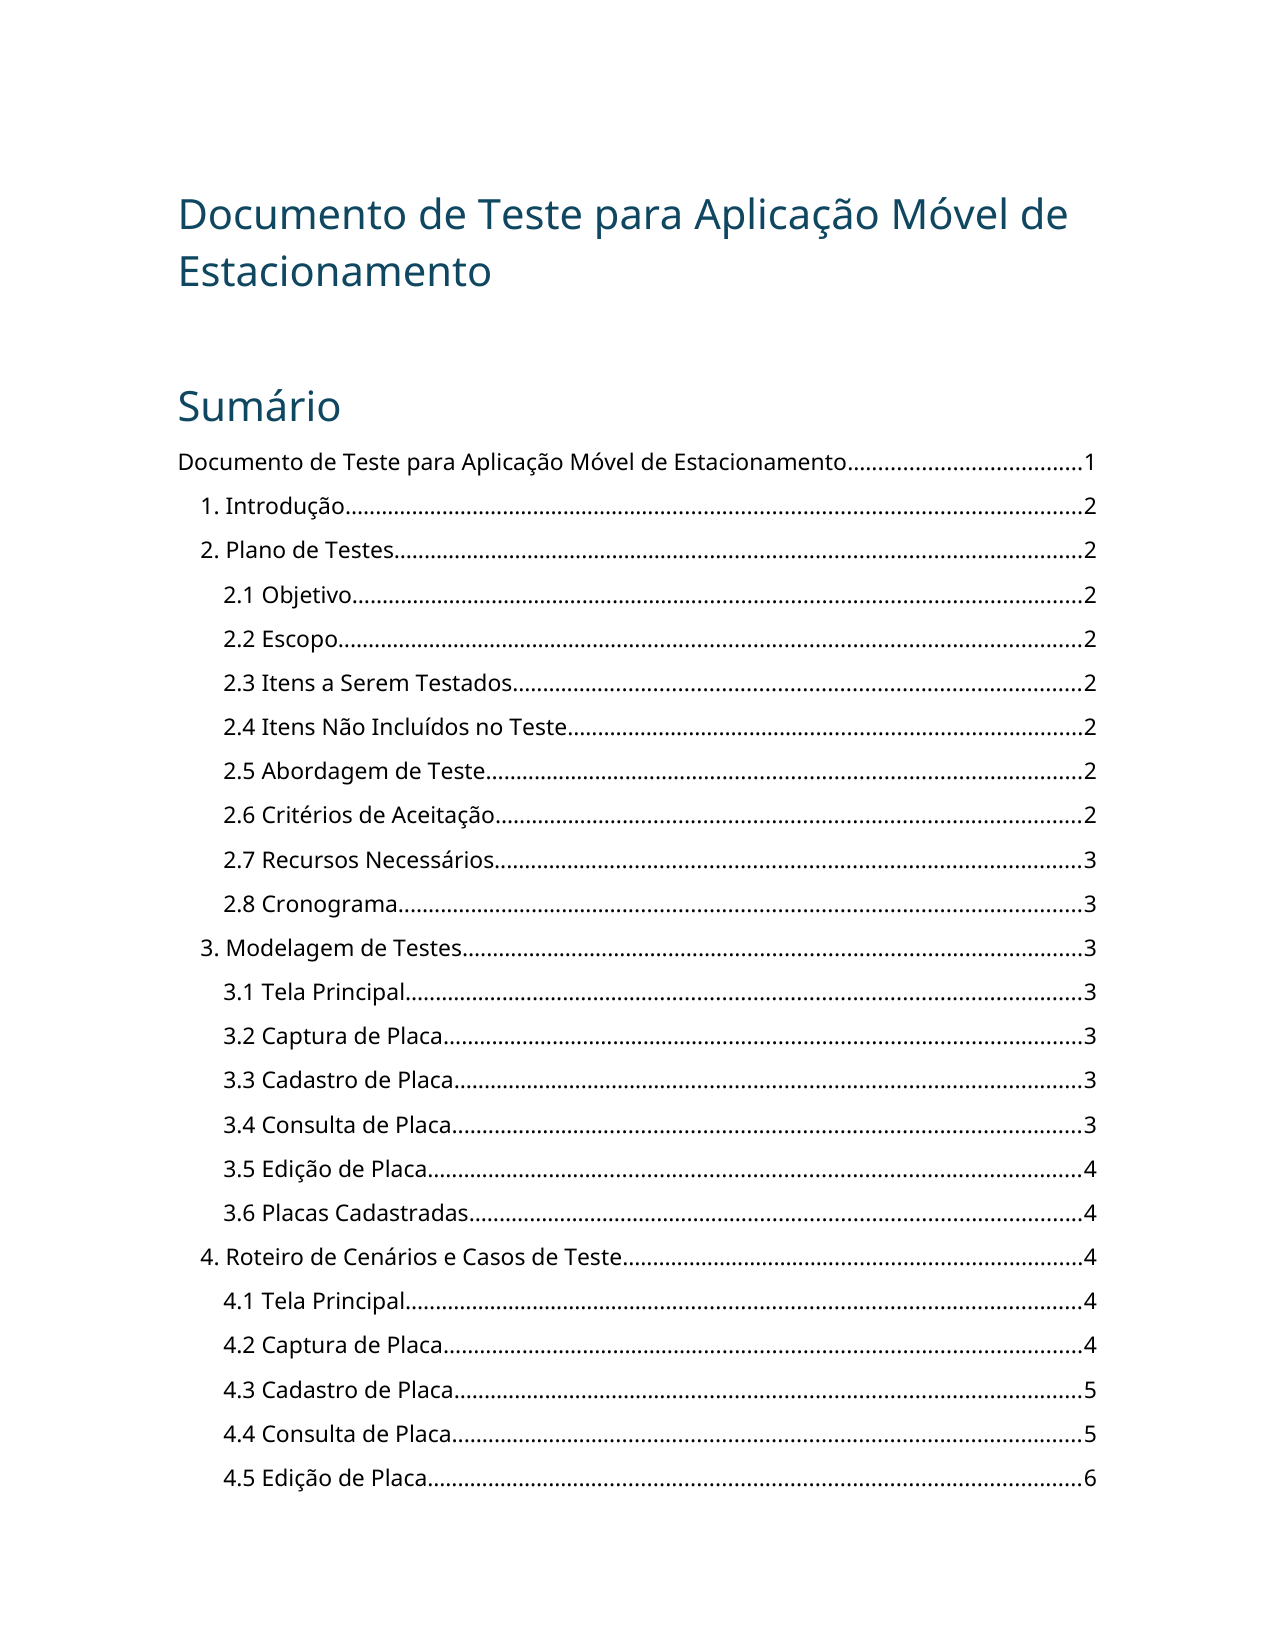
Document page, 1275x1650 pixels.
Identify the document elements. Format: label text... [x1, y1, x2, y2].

subtitle Documento de Teste para Aplicação Móvel de Estacionamento [177, 185, 1098, 299]
